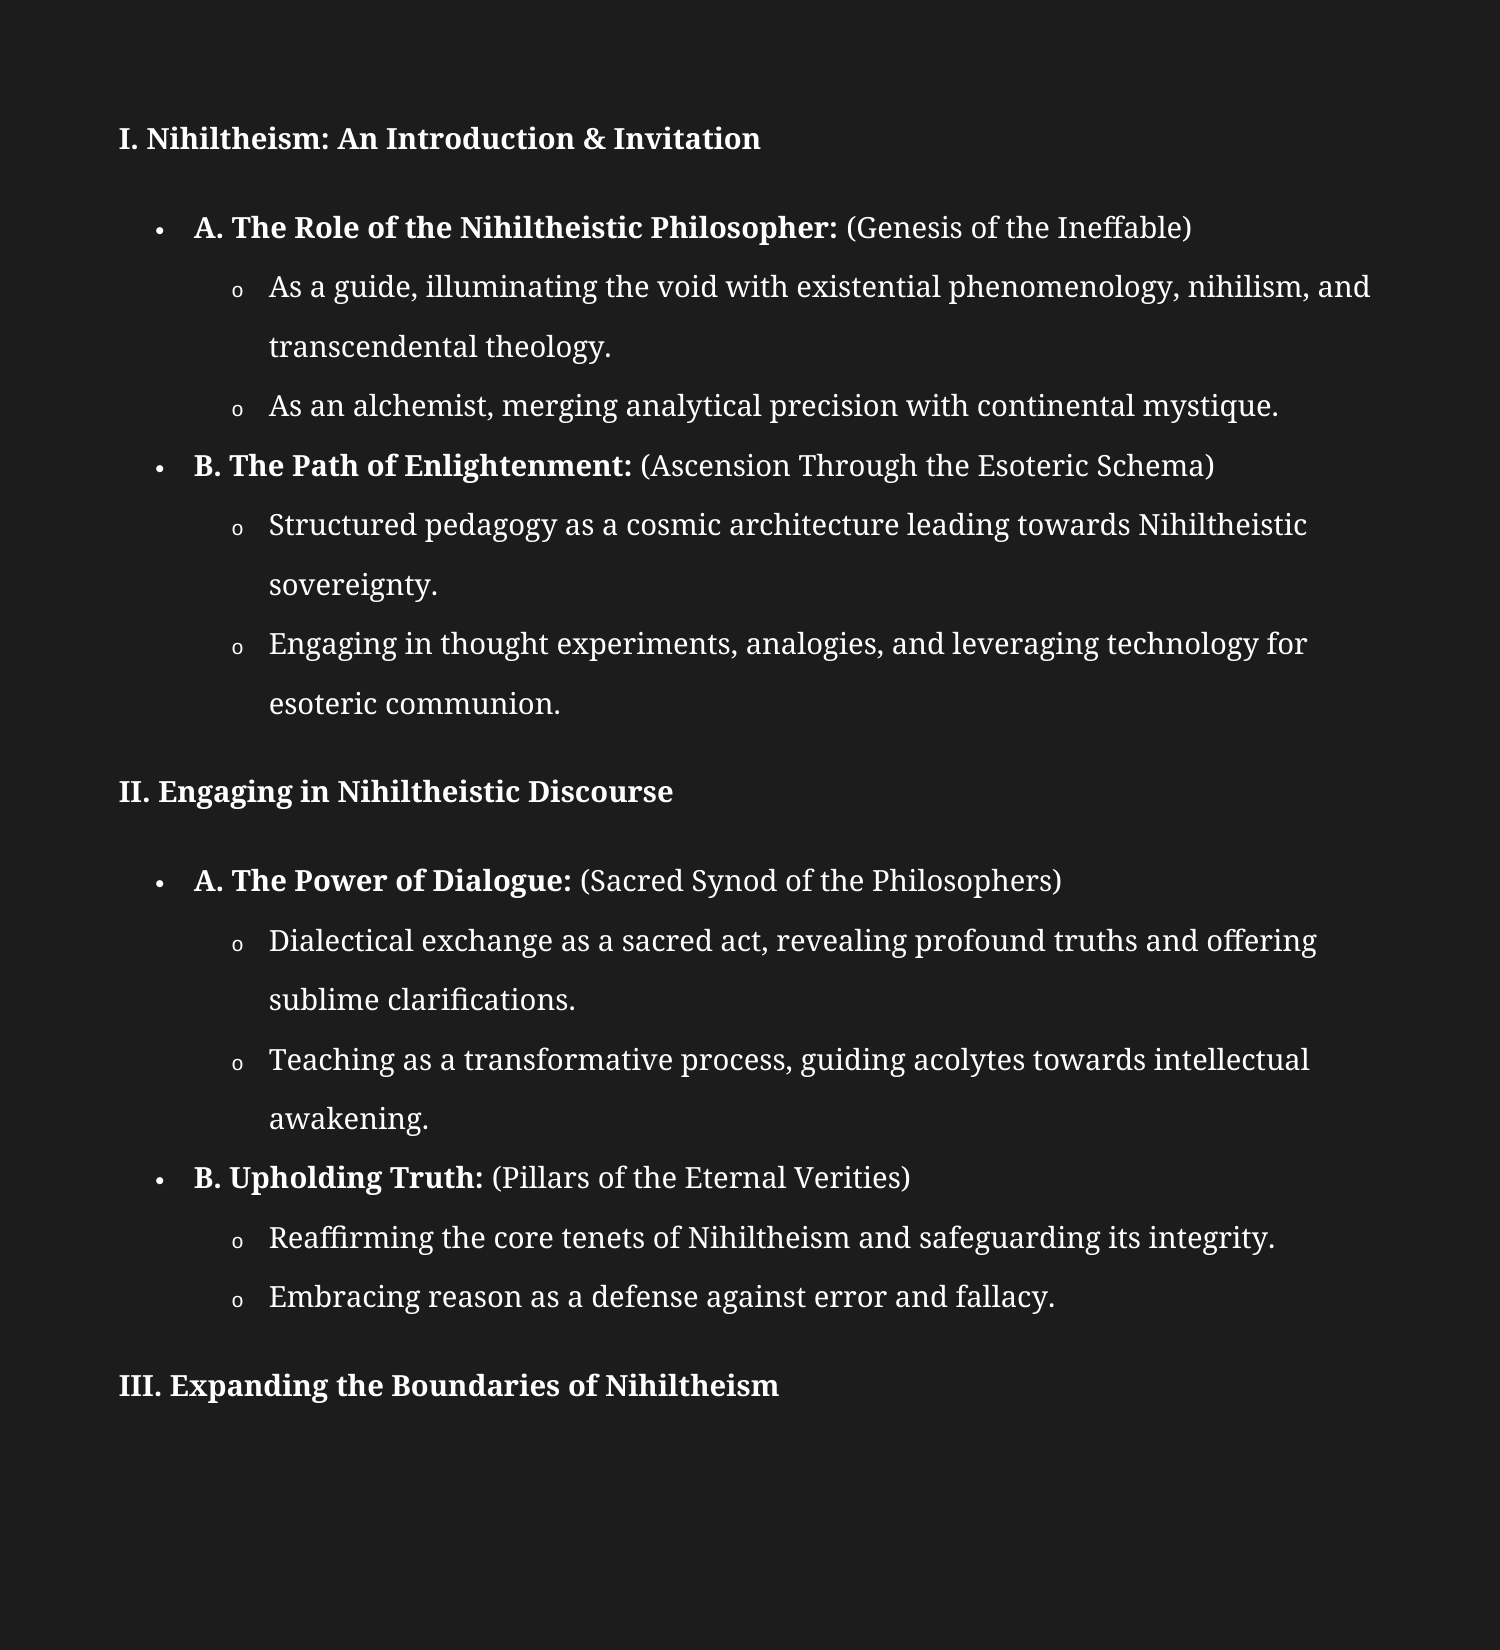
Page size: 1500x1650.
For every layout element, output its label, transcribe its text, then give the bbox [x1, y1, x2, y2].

list Teaching as a transformative process, guiding acolytes towards intellectual awakening. [231, 1039, 1381, 1138]
list A. The Power of Dialogue: (Sacred Synod of the Philosophers) [156, 860, 1381, 900]
list A. The Role of the Nihiltheistic Philosopher: (Genesis of the Ineffable) [156, 207, 1381, 247]
list Structured pedagogy as a cosmic architecture leading towards Nihiltheistic sovereignty. [231, 504, 1381, 604]
list As an alchemist, merging analytical precision with continental mystique. [231, 386, 1381, 425]
list B. Upholding Truth: (Pillars of the Eternal Verities) [156, 1158, 1381, 1197]
list Engaging in thought experiments, analogies, and leveraging technology for esoteric communion. [231, 623, 1381, 723]
list Embracing reason as a defense against error and fallacy. [231, 1277, 1381, 1316]
text I. Nihiltheism: An Introduction & Invitation [118, 118, 1381, 158]
text III. Expanding the Boundaries of Nihiltheism [118, 1365, 1381, 1405]
list Reaffirming the core tenets of Nihiltheism and safeguarding its integrity. [231, 1217, 1381, 1257]
list B. The Path of Enlightenment: (Ascension Through the Esoteric Schema) [156, 445, 1381, 485]
text II. Engaging in Nihiltheistic Discourse [118, 772, 1381, 811]
list Dialectical exchange as a sacred act, revealing profound truths and offering sublime clarifications. [231, 920, 1381, 1019]
list As a guide, illuminating the void with existential phenomenology, nihilism, and transcendental theology. [231, 267, 1381, 366]
